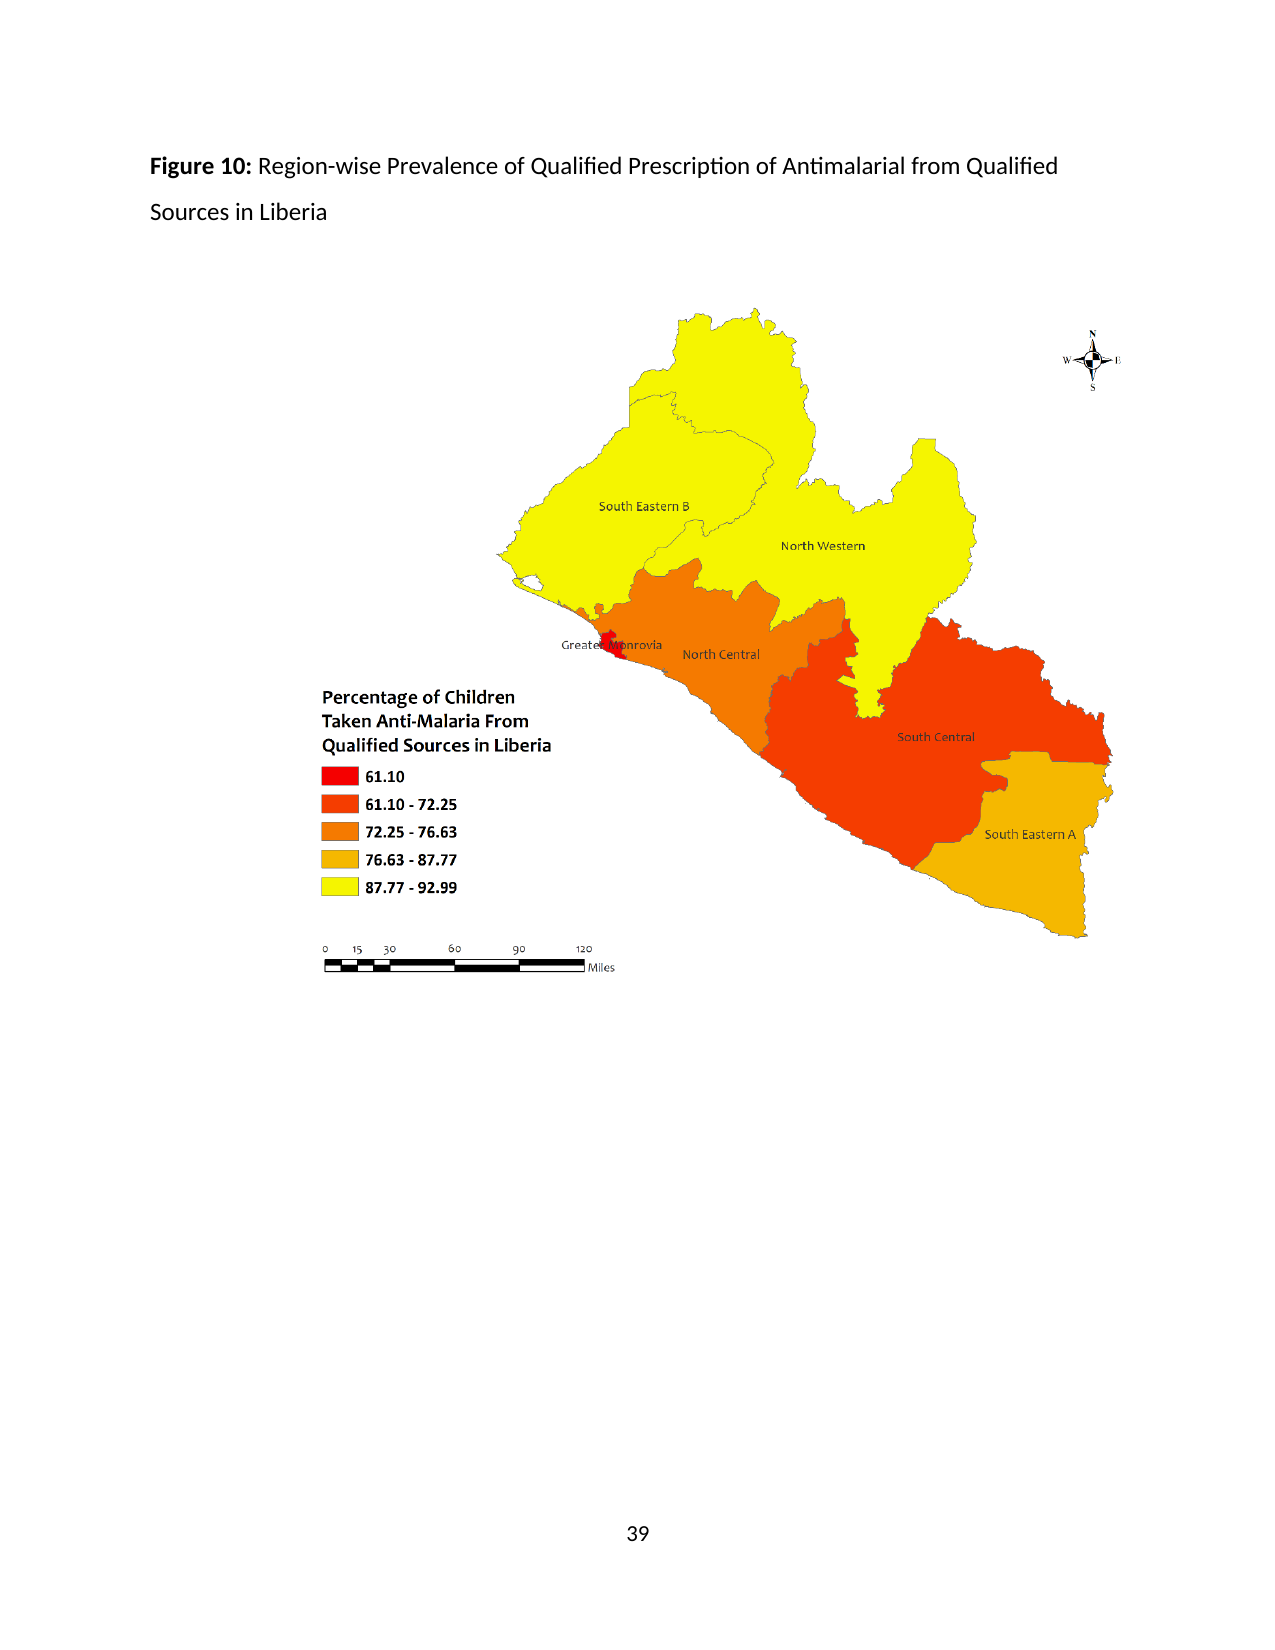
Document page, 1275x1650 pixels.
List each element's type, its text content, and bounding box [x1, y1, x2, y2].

picture [225, 258, 1199, 1011]
text Figure 10: Region-wise Prevalence of Qualified Prescription of Antimalarial from Qualified Sources in Liberia [150, 150, 1125, 226]
